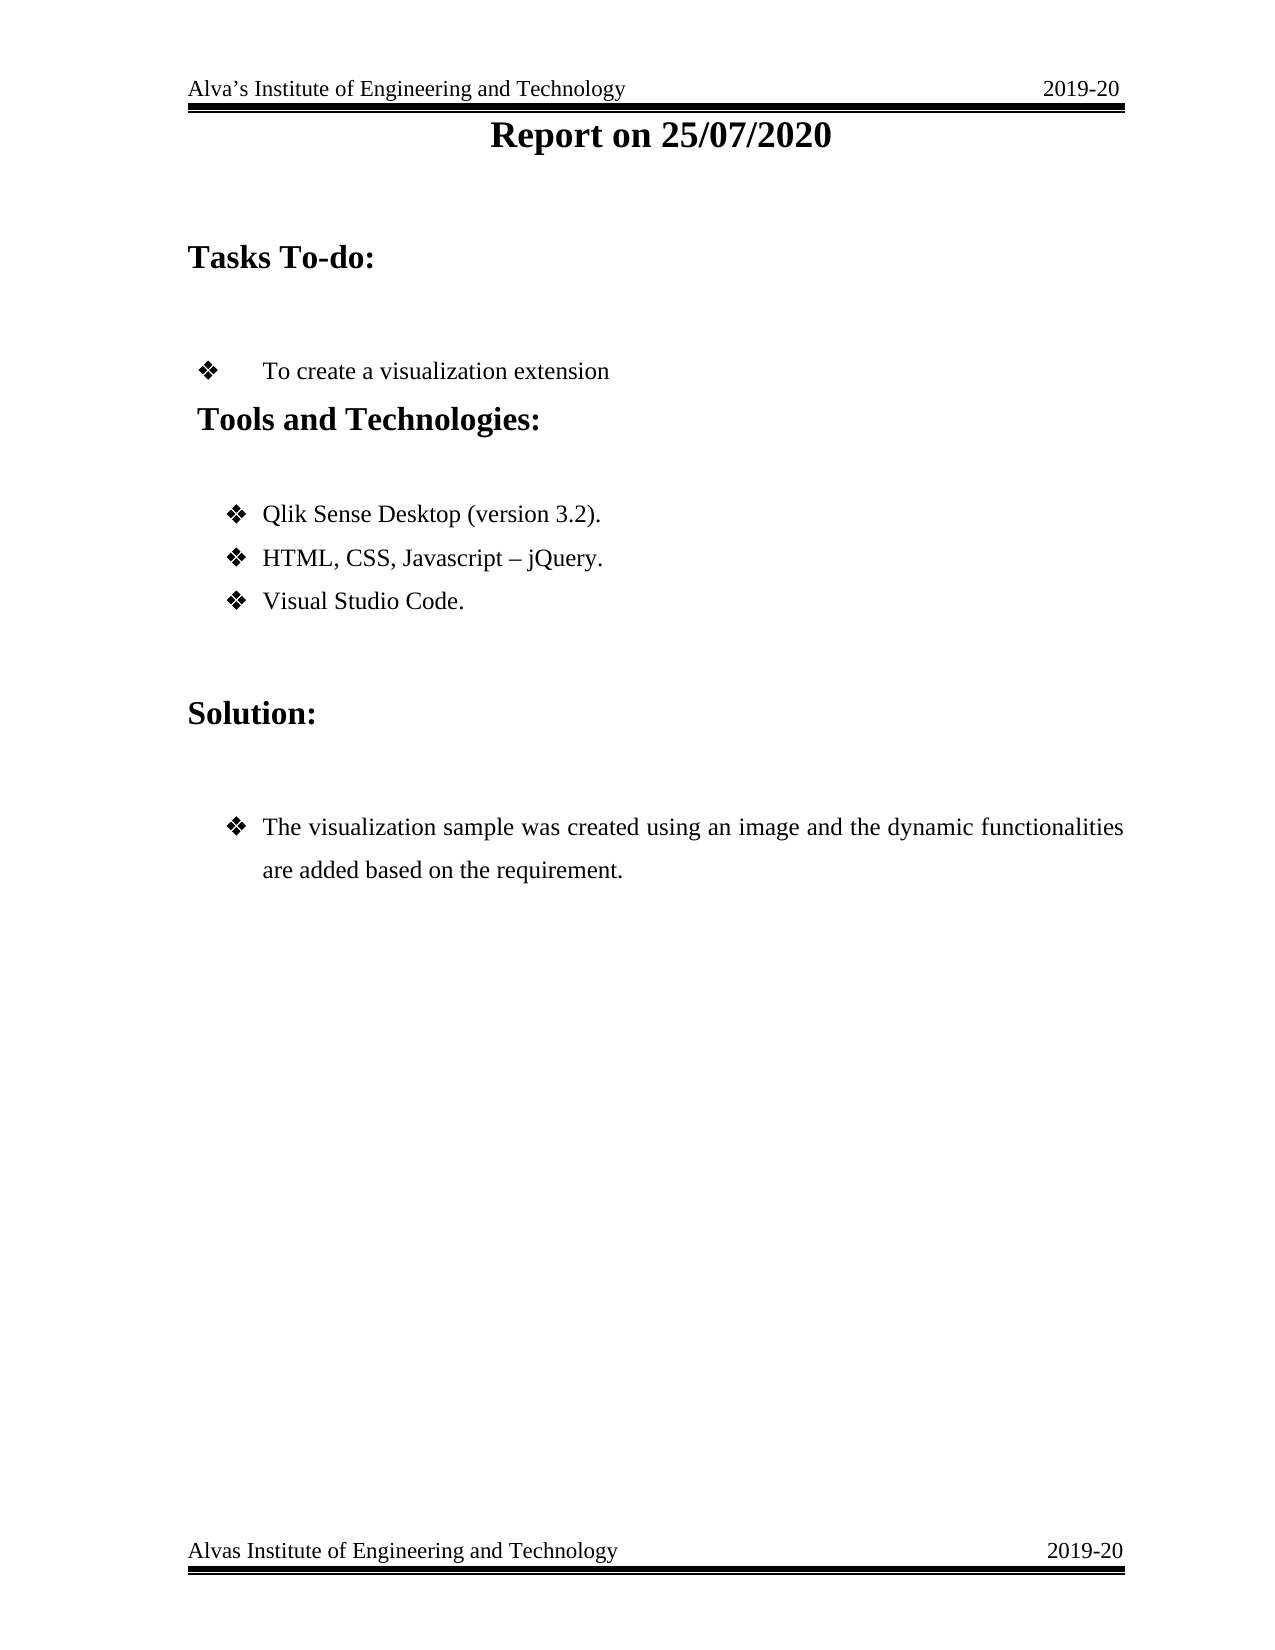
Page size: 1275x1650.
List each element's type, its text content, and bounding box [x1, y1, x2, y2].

list To create a visualization extension [187, 356, 1125, 384]
list HTML, CSS, Javascript – jQuery. [225, 543, 1125, 571]
text Report on 25/07/2020 [187, 113, 1125, 156]
list The visualization sample was created using an image and the dynamic functionalities are added based on the requirement. [225, 812, 1125, 883]
list Tools and Technologies: [187, 399, 1125, 437]
text Solution: [187, 693, 1125, 731]
text Tasks To-do: [187, 237, 1125, 275]
list Qlik Sense Desktop (version 3.2). [225, 499, 1125, 528]
list Visual Studio Code. [225, 586, 1125, 614]
